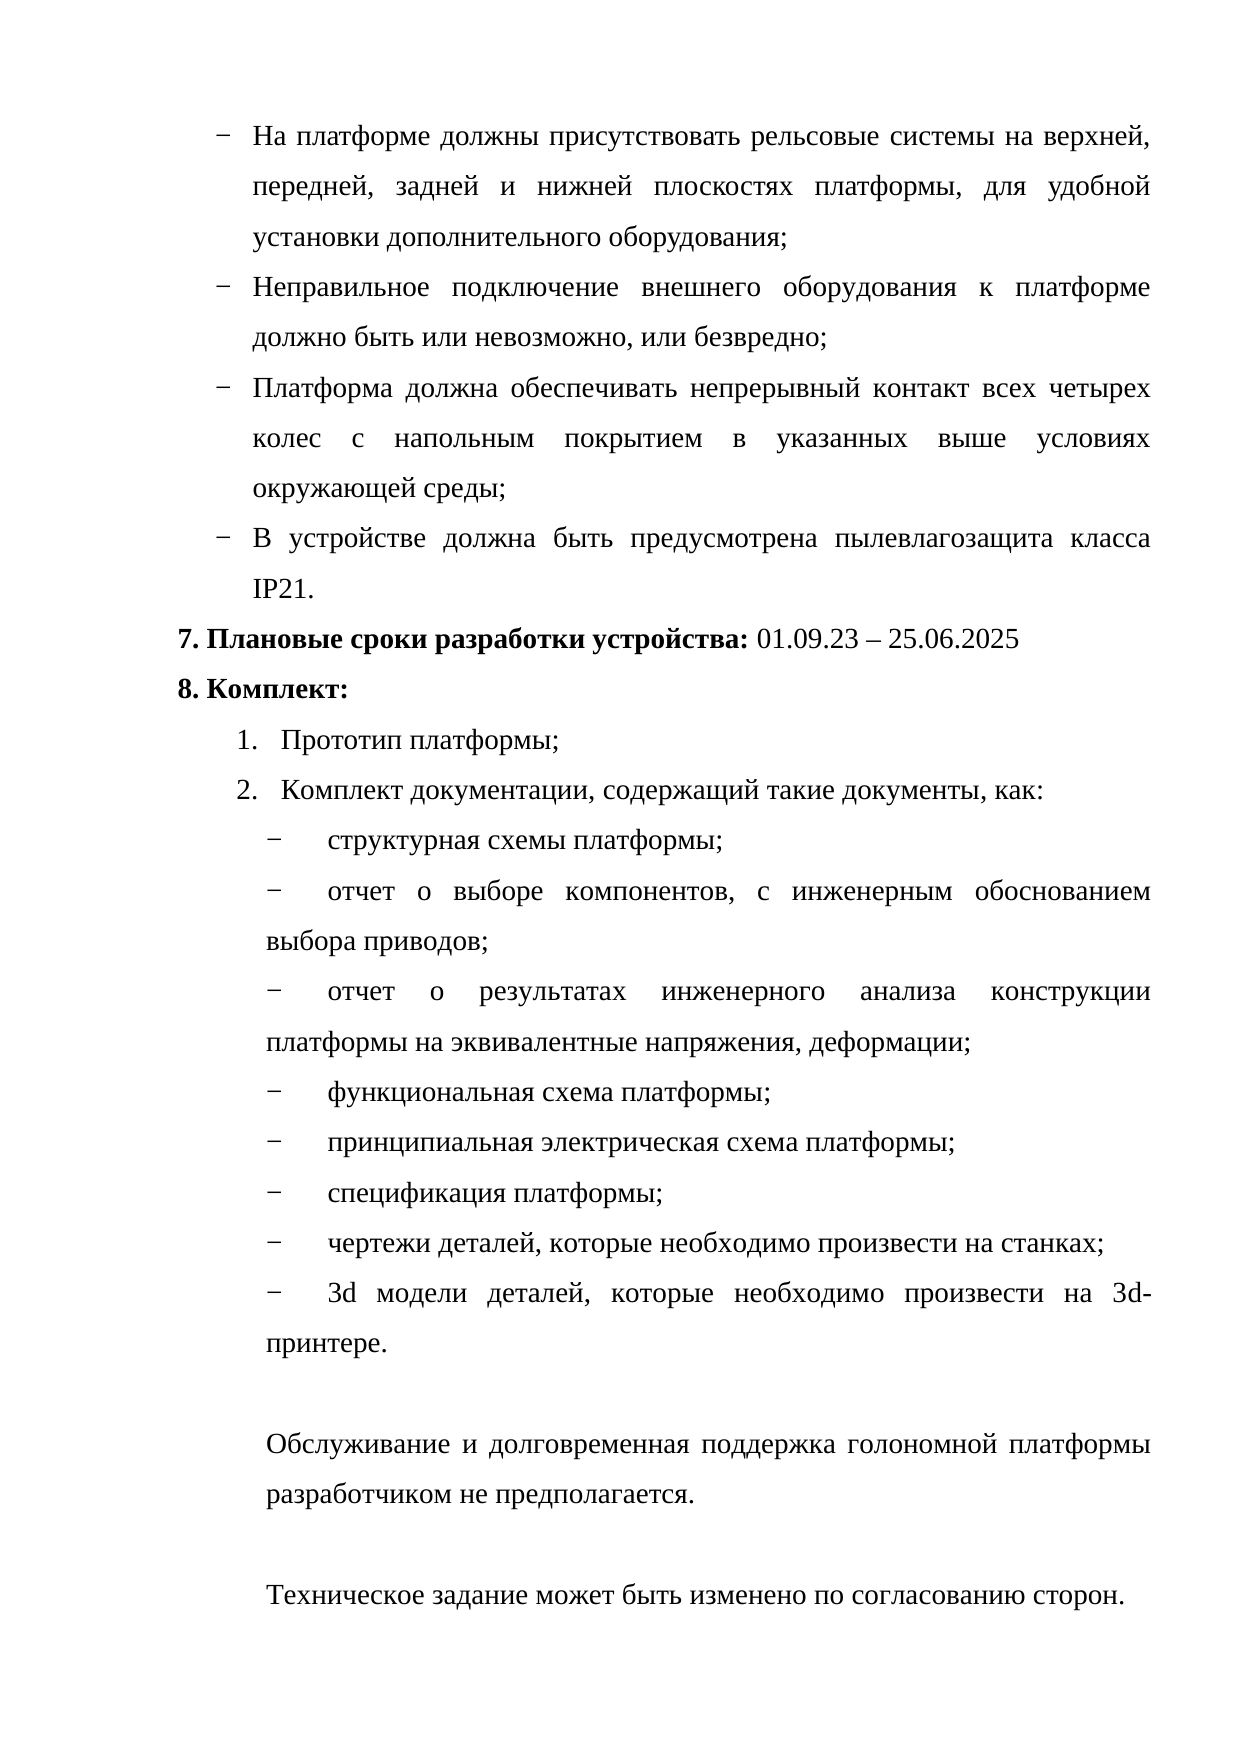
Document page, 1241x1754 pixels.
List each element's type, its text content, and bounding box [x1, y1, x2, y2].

list В устройстве должна быть предусмотрена пылевлагозащита класса IP21. [215, 521, 1152, 604]
list принципиальная электрическая схема платформы; [266, 1124, 1152, 1158]
list 3d модели деталей, которые необходимо произвести на 3d-принтере. [266, 1275, 1152, 1359]
list отчет о результатах инженерного анализа конструкции платформы на эквивалентные напряжения, деформации; [266, 973, 1152, 1057]
list Прототип платформы; [236, 722, 1152, 755]
text Техническое задание может быть изменено по согласованию сторон. [266, 1577, 1152, 1611]
list функциональная схема платформы; [266, 1074, 1152, 1108]
list Комплект документации, содержащий такие документы, как: [236, 772, 1152, 806]
text 8. Комплект: [177, 672, 1152, 705]
list На платформе должны присутствовать рельсовые системы на верхней, передней, задней и нижней плоскостях платформы, для удобной установки дополнительного оборудования; [215, 118, 1152, 252]
list чертежи деталей, которые необходимо произвести на станках; [266, 1225, 1152, 1258]
list Платформа должна обеспечивать непрерывный контакт всех четырех колес с напольным покрытием в указанных выше условиях окружающей среды; [215, 370, 1152, 504]
text Обслуживание и долговременная поддержка голономной платформы разработчиком не предполагается. [266, 1426, 1152, 1510]
list спецификация платформы; [266, 1175, 1152, 1208]
list отчет о выборе компонентов, с инженерным обоснованием выбора приводов; [266, 873, 1152, 957]
list структурная схемы платформы; [266, 822, 1152, 856]
text 7. Плановые сроки разработки устройства: 01.09.23 – 25.06.2025 [177, 621, 1152, 655]
list Неправильное подключение внешнего оборудования к платформе должно быть или невозможно, или безвредно; [215, 269, 1152, 353]
